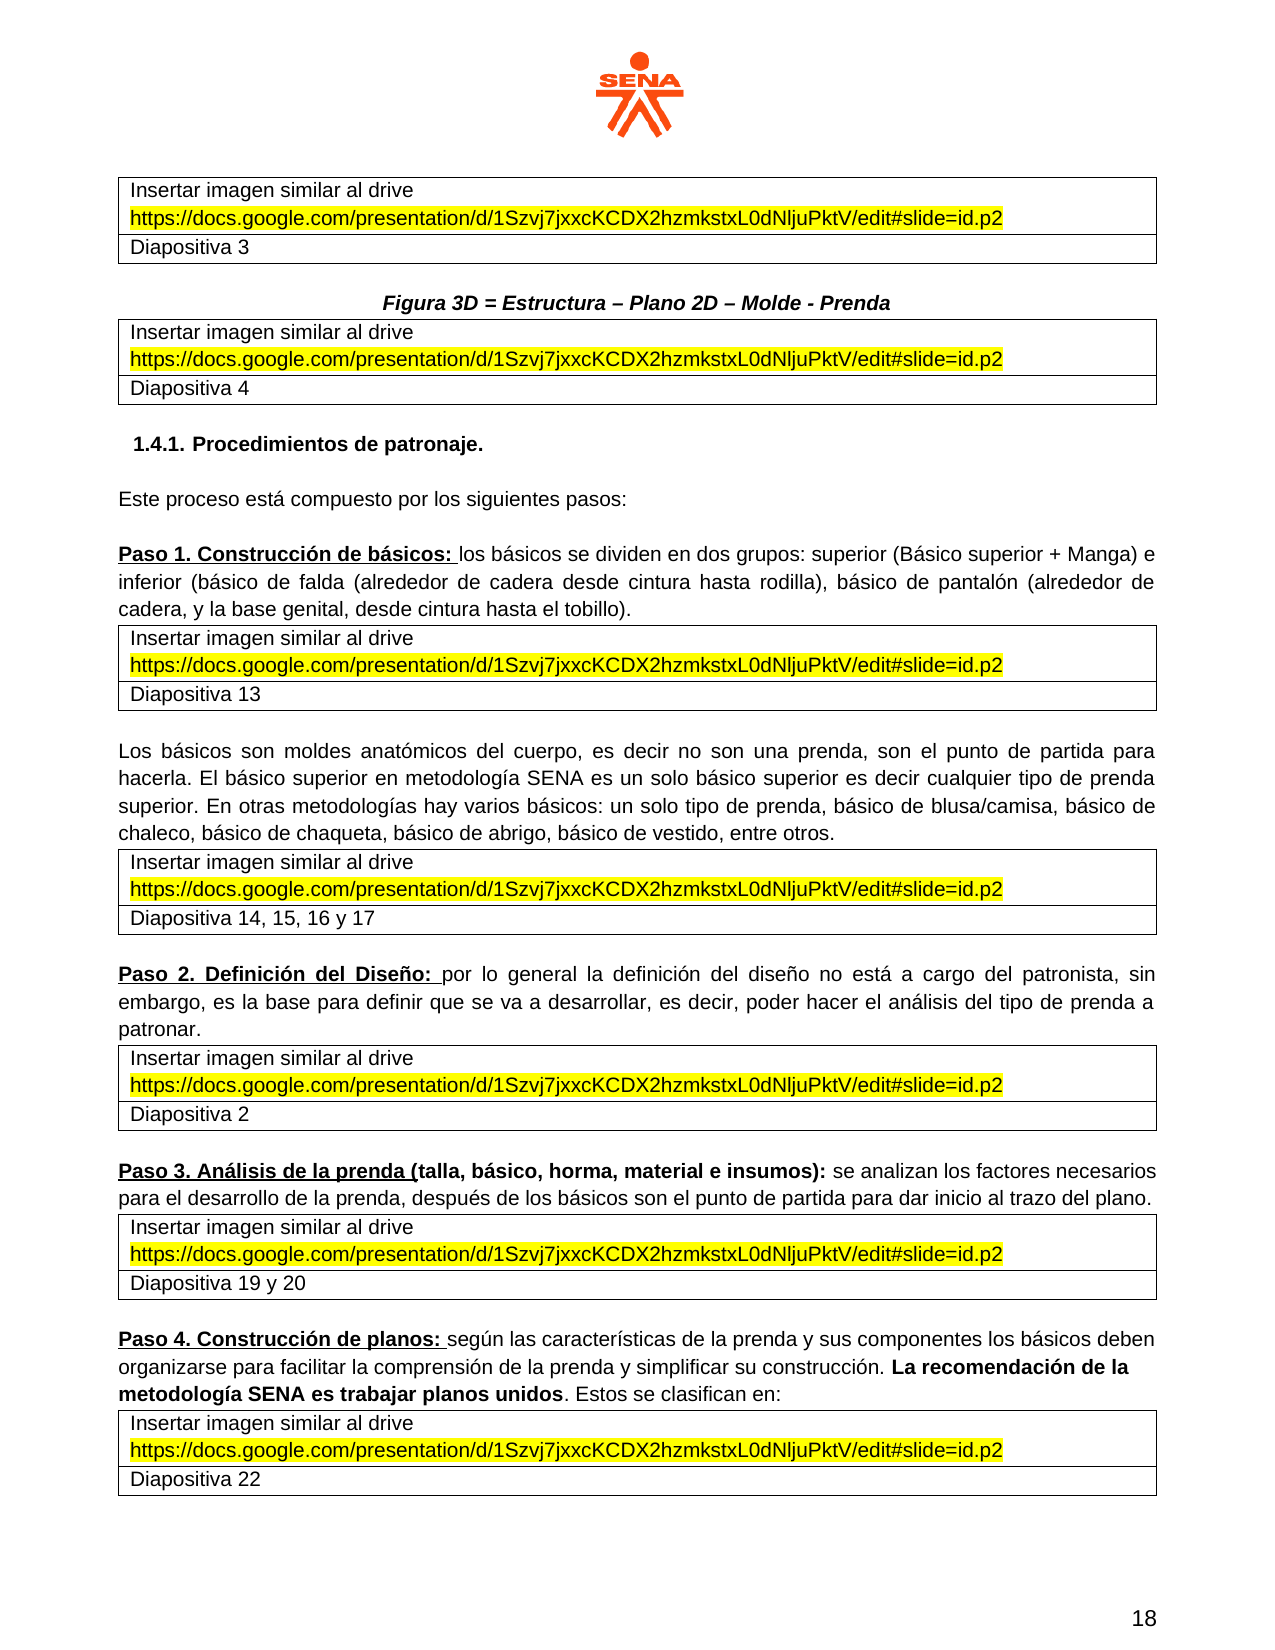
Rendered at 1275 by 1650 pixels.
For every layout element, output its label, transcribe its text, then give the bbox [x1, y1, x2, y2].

table_cell Diapositiva 14, 15, 16 y 17 [119, 906, 1156, 934]
text Paso 4. Construcción de planos: según las características de la prenda y sus componentes los básicos deben organizarse para facilitar la comprensión de la prenda y simplificar su construcción. La recomendación de la metodología SENA es trabajar planos unidos. Estos se clasifican en: [118, 1327, 1157, 1406]
text Los básicos son moldes anatómicos del cuerpo, es decir no son una prenda, son el punto de partida para hacerla. El básico superior en metodología SENA es un solo básico superior es decir cualquier tipo de prenda superior. En otras metodologías hay varios básicos: un solo tipo de prenda, básico de blusa/camisa, básico de chaleco, básico de chaqueta, básico de abrigo, básico de vestido, entre otros. [118, 738, 1157, 845]
text Paso 3. Análisis de la prenda (talla, básico, horma, material e insumos): se analizan los factores necesarios para el desarrollo de la prenda, después de los básicos son el punto de partida para dar inicio al trazo del plano. [118, 1158, 1157, 1210]
table_header Insertar imagen similar al drive https://docs.google.com/presentation/d/1Szvj7jxxcKCDX2hzmkstxL0dNljuPktV/edit#slide=id.p2 [119, 320, 1156, 375]
table_cell Diapositiva 3 [119, 235, 1156, 262]
list Procedimientos de patronaje. [133, 432, 1157, 456]
table_cell Diapositiva 13 [119, 682, 1156, 710]
text Paso 1. Construcción de básicos: los básicos se dividen en dos grupos: superior (Básico superior + Manga) e inferior (básico de falda (alrededor de cadera desde cintura hasta rodilla), básico de pantalón (alrededor de cadera, y la base genital, desde cintura hasta el tobillo). [118, 542, 1157, 621]
table_cell Diapositiva 22 [119, 1467, 1156, 1495]
picture [585, 48, 690, 142]
table_header Insertar imagen similar al drive https://docs.google.com/presentation/d/1Szvj7jxxcKCDX2hzmkstxL0dNljuPktV/edit#slide=id.p2 [119, 1411, 1156, 1466]
table_header Insertar imagen similar al drive https://docs.google.com/presentation/d/1Szvj7jxxcKCDX2hzmkstxL0dNljuPktV/edit#slide=id.p2 [119, 178, 1156, 233]
table_header Insertar imagen similar al drive https://docs.google.com/presentation/d/1Szvj7jxxcKCDX2hzmkstxL0dNljuPktV/edit#slide=id.p2 [119, 850, 1156, 905]
table_header Insertar imagen similar al drive https://docs.google.com/presentation/d/1Szvj7jxxcKCDX2hzmkstxL0dNljuPktV/edit#slide=id.p2 [119, 1215, 1156, 1270]
table_cell Diapositiva 4 [119, 376, 1156, 404]
text Este proceso está compuesto por los siguientes pasos: [118, 487, 1157, 511]
table_header Insertar imagen similar al drive https://docs.google.com/presentation/d/1Szvj7jxxcKCDX2hzmkstxL0dNljuPktV/edit#slide=id.p2 [119, 1046, 1156, 1101]
table_cell Diapositiva 19 y 20 [119, 1271, 1156, 1299]
table_header Insertar imagen similar al drive https://docs.google.com/presentation/d/1Szvj7jxxcKCDX2hzmkstxL0dNljuPktV/edit#slide=id.p2 [119, 626, 1156, 681]
table_cell Diapositiva 2 [119, 1102, 1156, 1130]
text Figura 3D = Estructura – Plano 2D – Molde - Prenda [118, 291, 1157, 315]
text Paso 2. Definición del Diseño: por lo general la definición del diseño no está a cargo del patronista, sin embargo, es la base para definir que se va a desarrollar, es decir, poder hacer el análisis del tipo de prenda a patronar. [118, 962, 1157, 1041]
